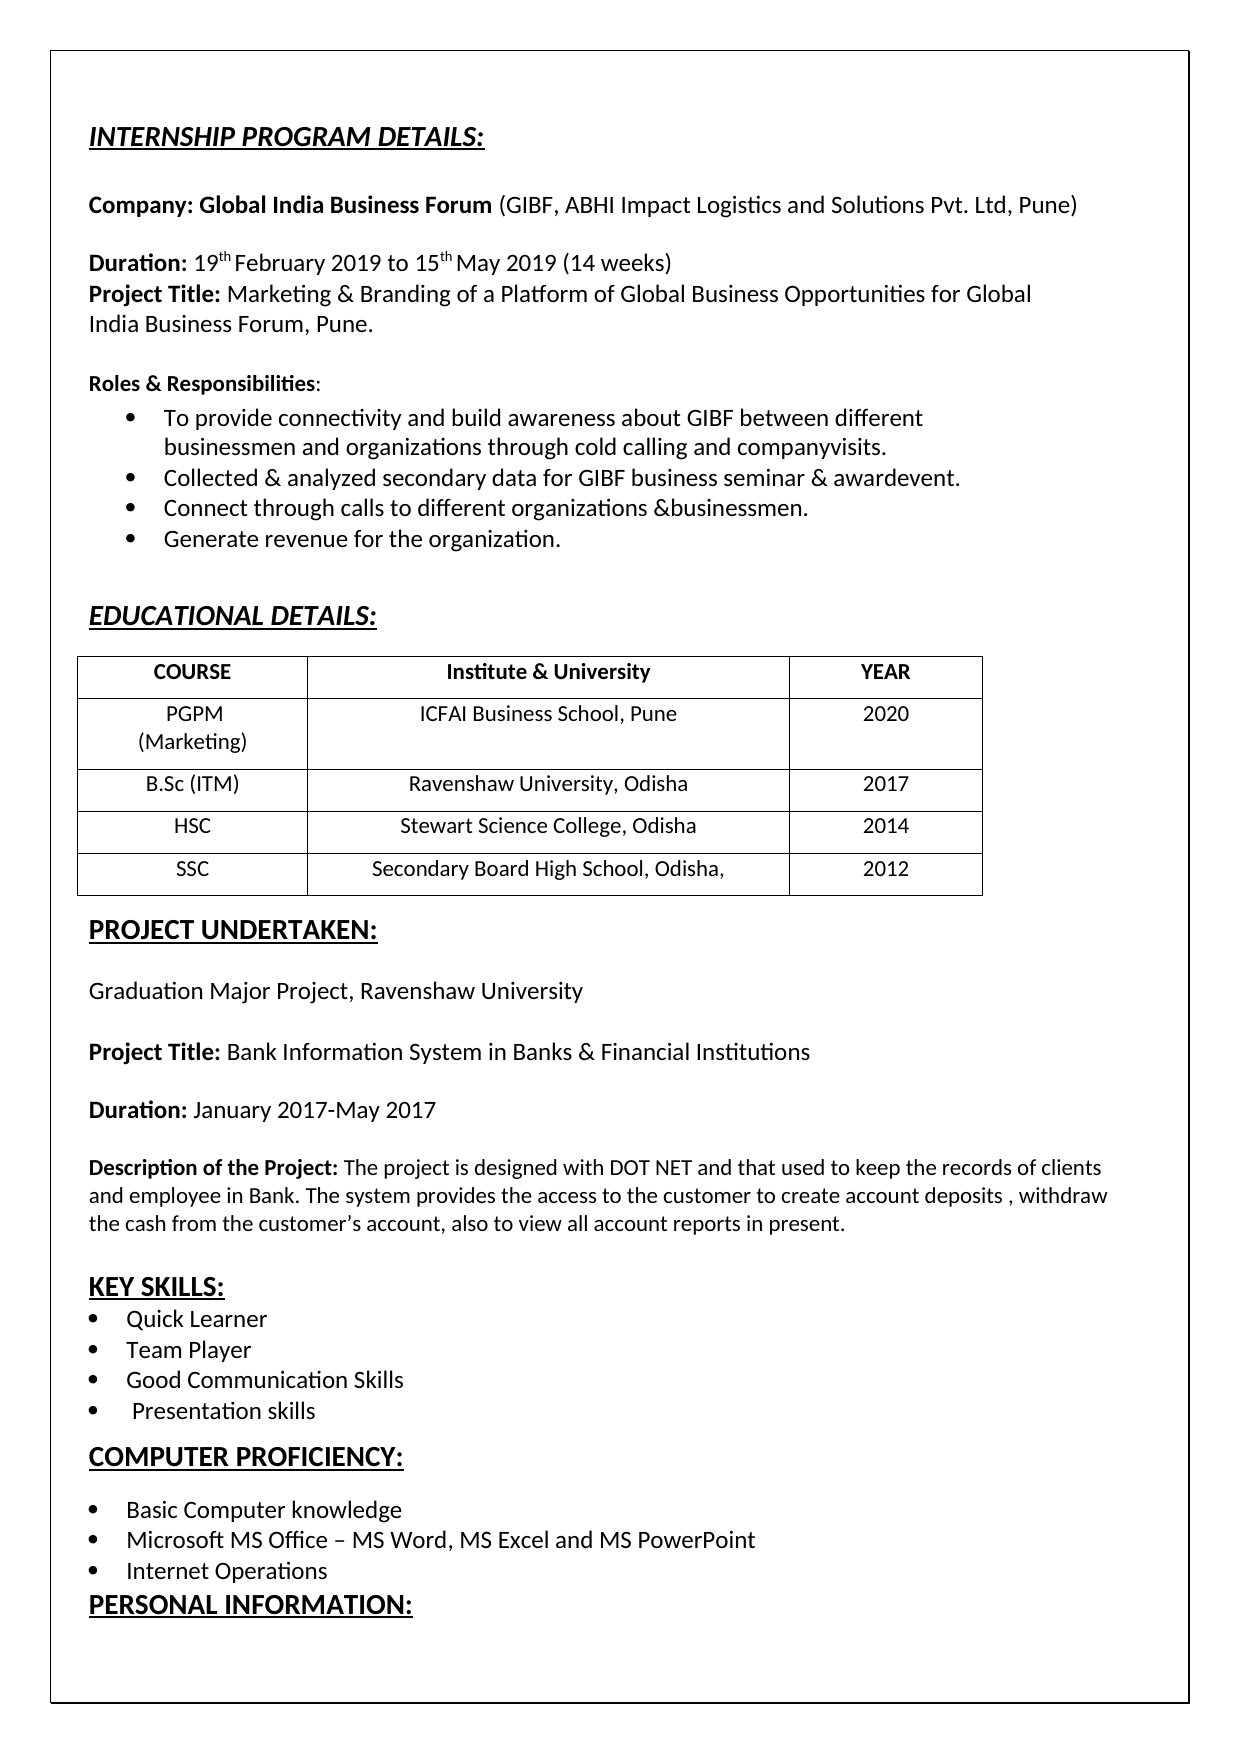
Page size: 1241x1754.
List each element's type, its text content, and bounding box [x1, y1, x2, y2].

text Project Title: Marketing & Branding of a Platform of Global Business Opportunities for Global India Business Forum, Pune. [89, 278, 1151, 339]
text INTERNSHIP PROGRAM DETAILS: [89, 118, 1151, 154]
table_cell PGPM (Marketing) [78, 699, 307, 768]
list Generate revenue for the organization. [126, 523, 1151, 553]
list Collected & analyzed secondary data for GIBF business seminar & awardevent. [126, 462, 1151, 492]
table_cell 2014 [790, 812, 982, 853]
table_cell Secondary Board High School, Odisha, [308, 854, 789, 895]
list Team Player [89, 1334, 1151, 1364]
text Project Title: Bank Information System in Banks & Financial Institutions [89, 1036, 1151, 1067]
list Basic Computer knowledge [89, 1494, 1151, 1525]
table_header COURSE [78, 657, 307, 698]
table_header YEAR [790, 657, 982, 698]
table_cell ICFAI Business School, Pune [308, 699, 789, 768]
text Duration: 19th February 2019 to 15th May 2019 (14 weeks) [89, 247, 1151, 278]
list Good Communication Skills [89, 1364, 1151, 1395]
list Connect through calls to different organizations &businessmen. [126, 492, 1151, 523]
text Description of the Project: The project is designed with DOT NET and that used to keep the records of clients and employee in Bank. The system provides the access to the customer to create account deposits , withdraw the cash from the customer’s account, also to view all account reports in present. [89, 1153, 1141, 1237]
table_cell 2012 [790, 854, 982, 895]
table_cell Stewart Science College, Odisha [308, 812, 789, 853]
text Duration: January 2017-May 2017 [89, 1095, 1151, 1125]
table_cell HSC [78, 812, 307, 853]
text PROJECT UNDERTAKEN: [89, 911, 1151, 947]
table_cell Ravenshaw University, Odisha [308, 770, 789, 811]
text PERSONAL INFORMATION: [89, 1586, 1151, 1621]
text Company: Global India Business Forum (GIBF, ABHI Impact Logistics and Solutions Pvt. Ltd, Pune) [89, 189, 1151, 220]
table_cell SSC [78, 854, 307, 895]
text KEY SKILLS: [89, 1268, 1151, 1303]
list Internet Operations [89, 1555, 1151, 1586]
list To provide connectivity and build awareness about GIBF between different businessmen and organizations through cold calling and companyvisits. [126, 402, 1036, 462]
text EDUCATIONAL DETAILS: [89, 597, 1151, 633]
list Microsoft MS Office – MS Word, MS Excel and MS PowerPoint [89, 1525, 1151, 1555]
text COMPUTER PROFICIENCY: [89, 1438, 1151, 1474]
list Quick Learner [89, 1303, 1151, 1334]
list Presentation skills [89, 1395, 1151, 1426]
table_cell 2017 [790, 770, 982, 811]
text Roles & Responsibilities: [89, 369, 1151, 397]
table_header Institute & University [308, 657, 789, 698]
table_cell B.Sc (ITM) [78, 770, 307, 811]
text Graduation Major Project, Ravenshaw University [89, 975, 1151, 1006]
table_cell 2020 [790, 699, 982, 768]
